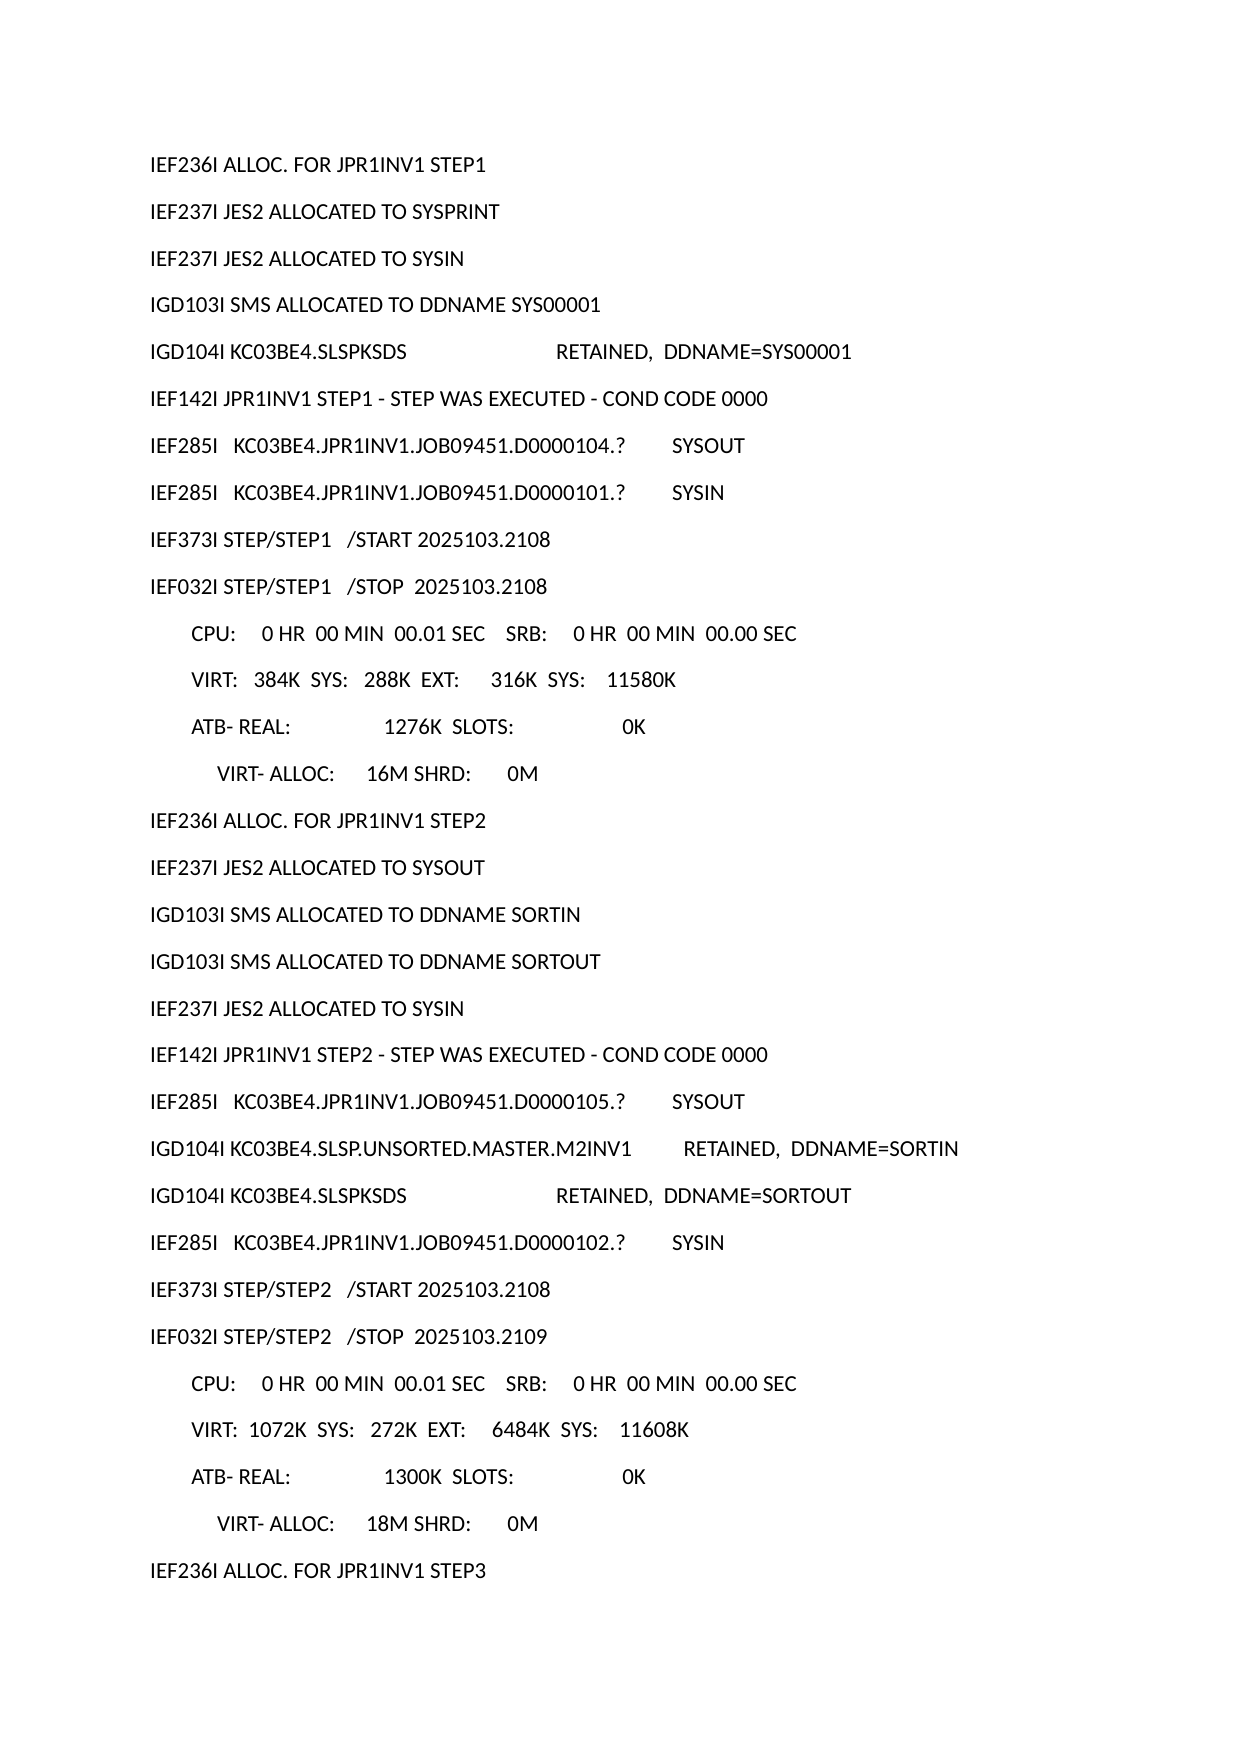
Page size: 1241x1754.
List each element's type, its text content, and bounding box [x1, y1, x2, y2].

text VIRT- ALLOC: 16M SHRD: 0M [150, 759, 1090, 787]
text IGD103I SMS ALLOCATED TO DDNAME SORTOUT [150, 947, 1090, 975]
text IGD104I KC03BE4.SLSPKSDS RETAINED, DDNAME=SORTOUT [150, 1181, 1090, 1209]
text IEF236I ALLOC. FOR JPR1INV1 STEP2 [150, 806, 1090, 834]
text CPU: 0 HR 00 MIN 00.01 SEC SRB: 0 HR 00 MIN 00.00 SEC [150, 1369, 1090, 1397]
text IGD103I SMS ALLOCATED TO DDNAME SORTIN [150, 900, 1090, 928]
text IEF237I JES2 ALLOCATED TO SYSOUT [150, 853, 1090, 881]
text IEF236I ALLOC. FOR JPR1INV1 STEP3 [150, 1556, 1090, 1584]
text CPU: 0 HR 00 MIN 00.01 SEC SRB: 0 HR 00 MIN 00.00 SEC [150, 619, 1090, 647]
text IEF236I ALLOC. FOR JPR1INV1 STEP1 [150, 150, 1090, 178]
text IGD104I KC03BE4.SLSPKSDS RETAINED, DDNAME=SYS00001 [150, 337, 1090, 366]
text VIRT- ALLOC: 18M SHRD: 0M [150, 1509, 1090, 1537]
text IEF032I STEP/STEP1 /STOP 2025103.2108 [150, 572, 1090, 600]
text IEF142I JPR1INV1 STEP1 - STEP WAS EXECUTED - COND CODE 0000 [150, 384, 1090, 412]
text IEF285I KC03BE4.JPR1INV1.JOB09451.D0000105.? SYSOUT [150, 1087, 1090, 1116]
text IEF285I KC03BE4.JPR1INV1.JOB09451.D0000102.? SYSIN [150, 1228, 1090, 1256]
text IEF237I JES2 ALLOCATED TO SYSPRINT [150, 197, 1090, 225]
text VIRT: 1072K SYS: 272K EXT: 6484K SYS: 11608K [150, 1416, 1090, 1444]
text IGD104I KC03BE4.SLSP.UNSORTED.MASTER.M2INV1 RETAINED, DDNAME=SORTIN [150, 1134, 1090, 1162]
text IEF032I STEP/STEP2 /STOP 2025103.2109 [150, 1322, 1090, 1350]
text IEF237I JES2 ALLOCATED TO SYSIN [150, 994, 1090, 1022]
text VIRT: 384K SYS: 288K EXT: 316K SYS: 11580K [150, 666, 1090, 694]
text IEF285I KC03BE4.JPR1INV1.JOB09451.D0000104.? SYSOUT [150, 431, 1090, 459]
text IEF373I STEP/STEP2 /START 2025103.2108 [150, 1275, 1090, 1303]
text ATB- REAL: 1300K SLOTS: 0K [150, 1462, 1090, 1491]
text IEF285I KC03BE4.JPR1INV1.JOB09451.D0000101.? SYSIN [150, 478, 1090, 506]
text IEF237I JES2 ALLOCATED TO SYSIN [150, 244, 1090, 272]
text IEF373I STEP/STEP1 /START 2025103.2108 [150, 525, 1090, 553]
text ATB- REAL: 1276K SLOTS: 0K [150, 712, 1090, 741]
text IEF142I JPR1INV1 STEP2 - STEP WAS EXECUTED - COND CODE 0000 [150, 1041, 1090, 1069]
text IGD103I SMS ALLOCATED TO DDNAME SYS00001 [150, 291, 1090, 319]
